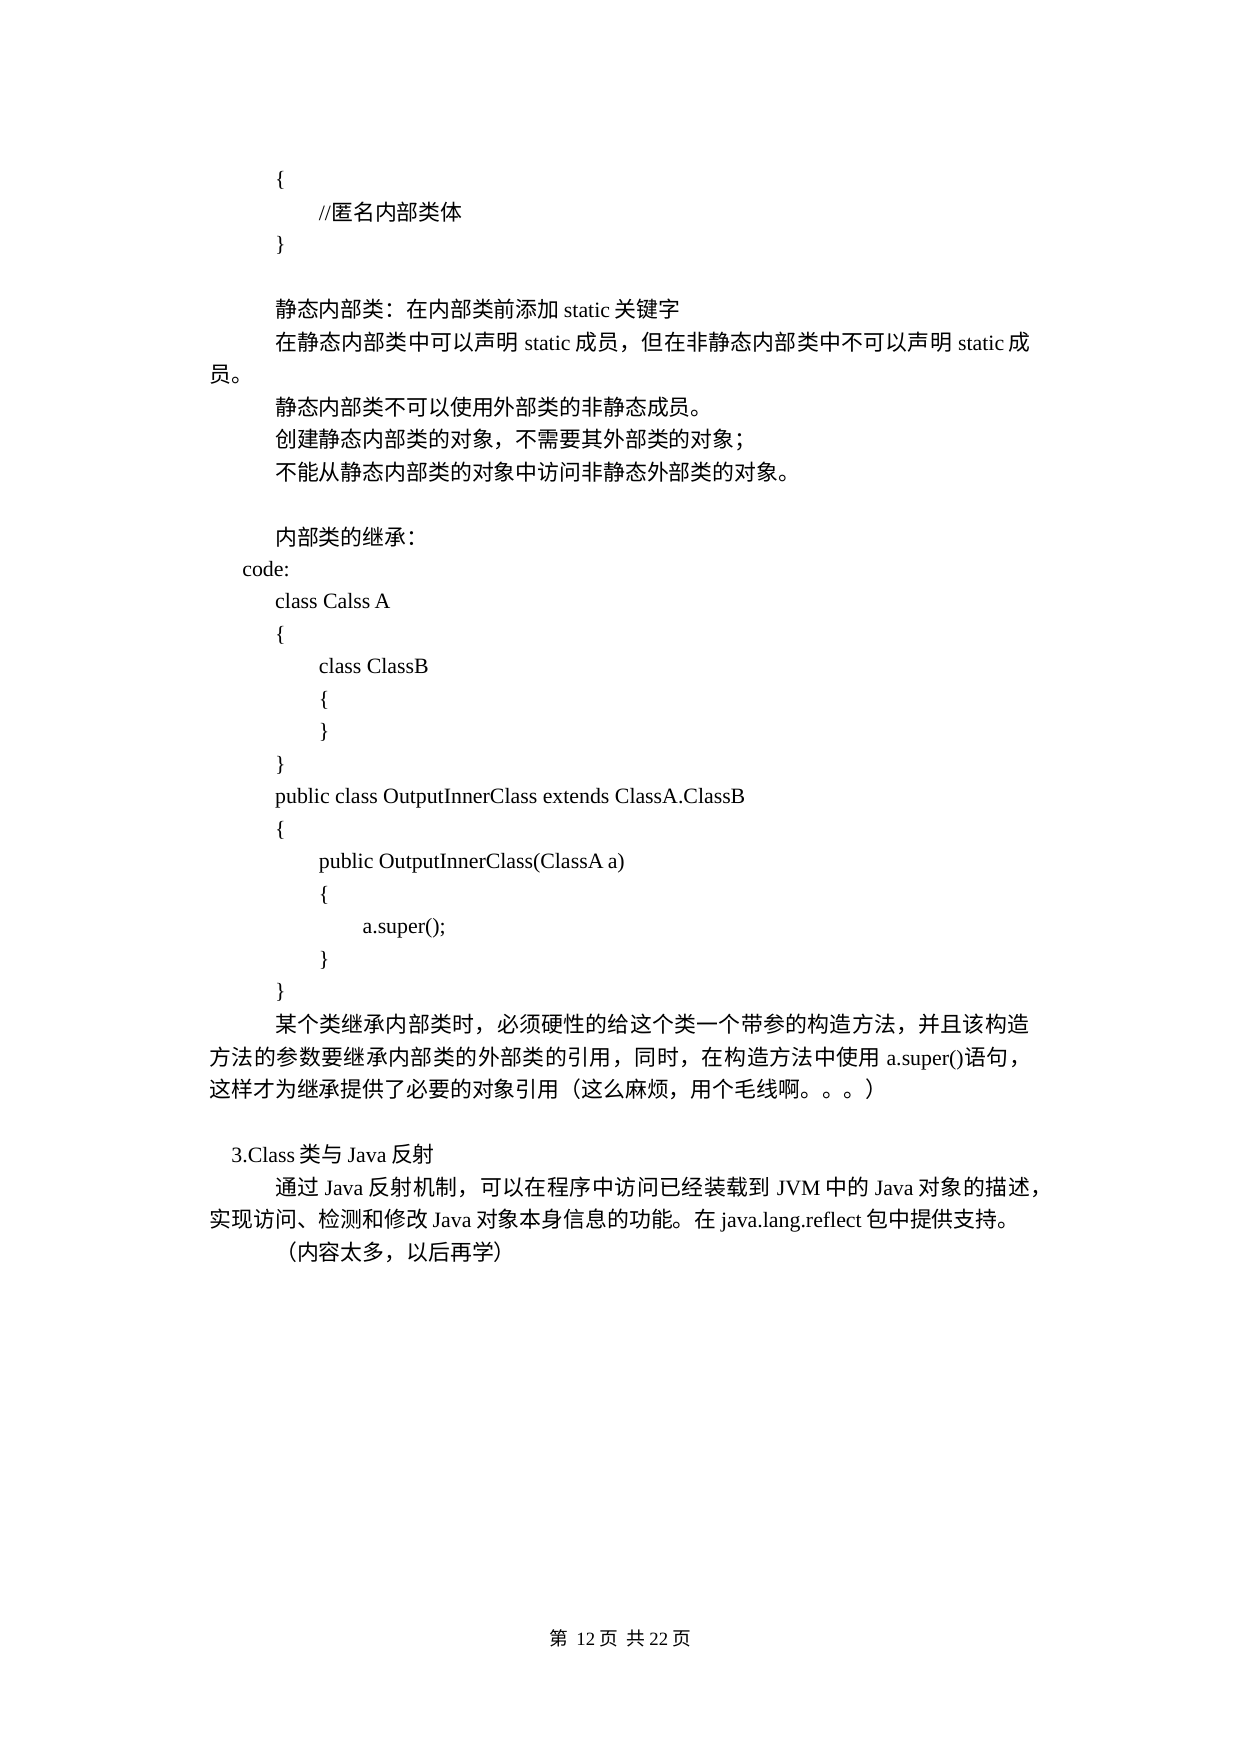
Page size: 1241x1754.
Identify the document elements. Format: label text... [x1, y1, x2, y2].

text public class OutputInnerClass extends ClassA.ClassB [209, 779, 1031, 812]
text { [209, 877, 1031, 909]
text } [209, 942, 1031, 974]
text class ClassB [209, 649, 1031, 682]
text 在静态内部类中可以声明static成员，但在非静态内部类中不可以声明static成员。 [209, 324, 1031, 389]
text //匿名内部类体 [209, 194, 1031, 227]
text 3.Class类与Java反射 [209, 1137, 1031, 1169]
text public OutputInnerClass(ClassA a) [209, 844, 1031, 877]
text { [209, 812, 1031, 844]
text { [209, 617, 1031, 649]
text class Calss A [209, 584, 1031, 617]
text 静态内部类不可以使用外部类的非静态成员。 [209, 389, 1031, 422]
text 静态内部类：在内部类前添加static关键字 [209, 292, 1031, 324]
text { [209, 682, 1031, 714]
text { [209, 162, 1031, 194]
text } [209, 227, 1031, 259]
text 通过Java反射机制，可以在程序中访问已经装载到JVM中的Java对象的描述，实现访问、检测和修改Java对象本身信息的功能。在java.lang.reflect包中提供支持。 [209, 1169, 1031, 1234]
text 创建静态内部类的对象，不需要其外部类的对象； [209, 422, 1031, 454]
text } [209, 974, 1031, 1007]
text 内部类的继承： [209, 519, 1031, 552]
text 某个类继承内部类时，必须硬性的给这个类一个带参的构造方法，并且该构造方法的参数要继承内部类的外部类的引用，同时，在构造方法中使用a.super()语句，这样才为继承提供了必要的对象引用（这么麻烦，用个毛线啊。。。） [209, 1007, 1031, 1104]
text 不能从静态内部类的对象中访问非静态外部类的对象。 [209, 454, 1031, 487]
text } [209, 714, 1031, 747]
text code: [209, 552, 1031, 584]
text （内容太多，以后再学） [209, 1234, 1031, 1267]
text } [209, 747, 1031, 779]
text a.super(); [209, 909, 1031, 942]
